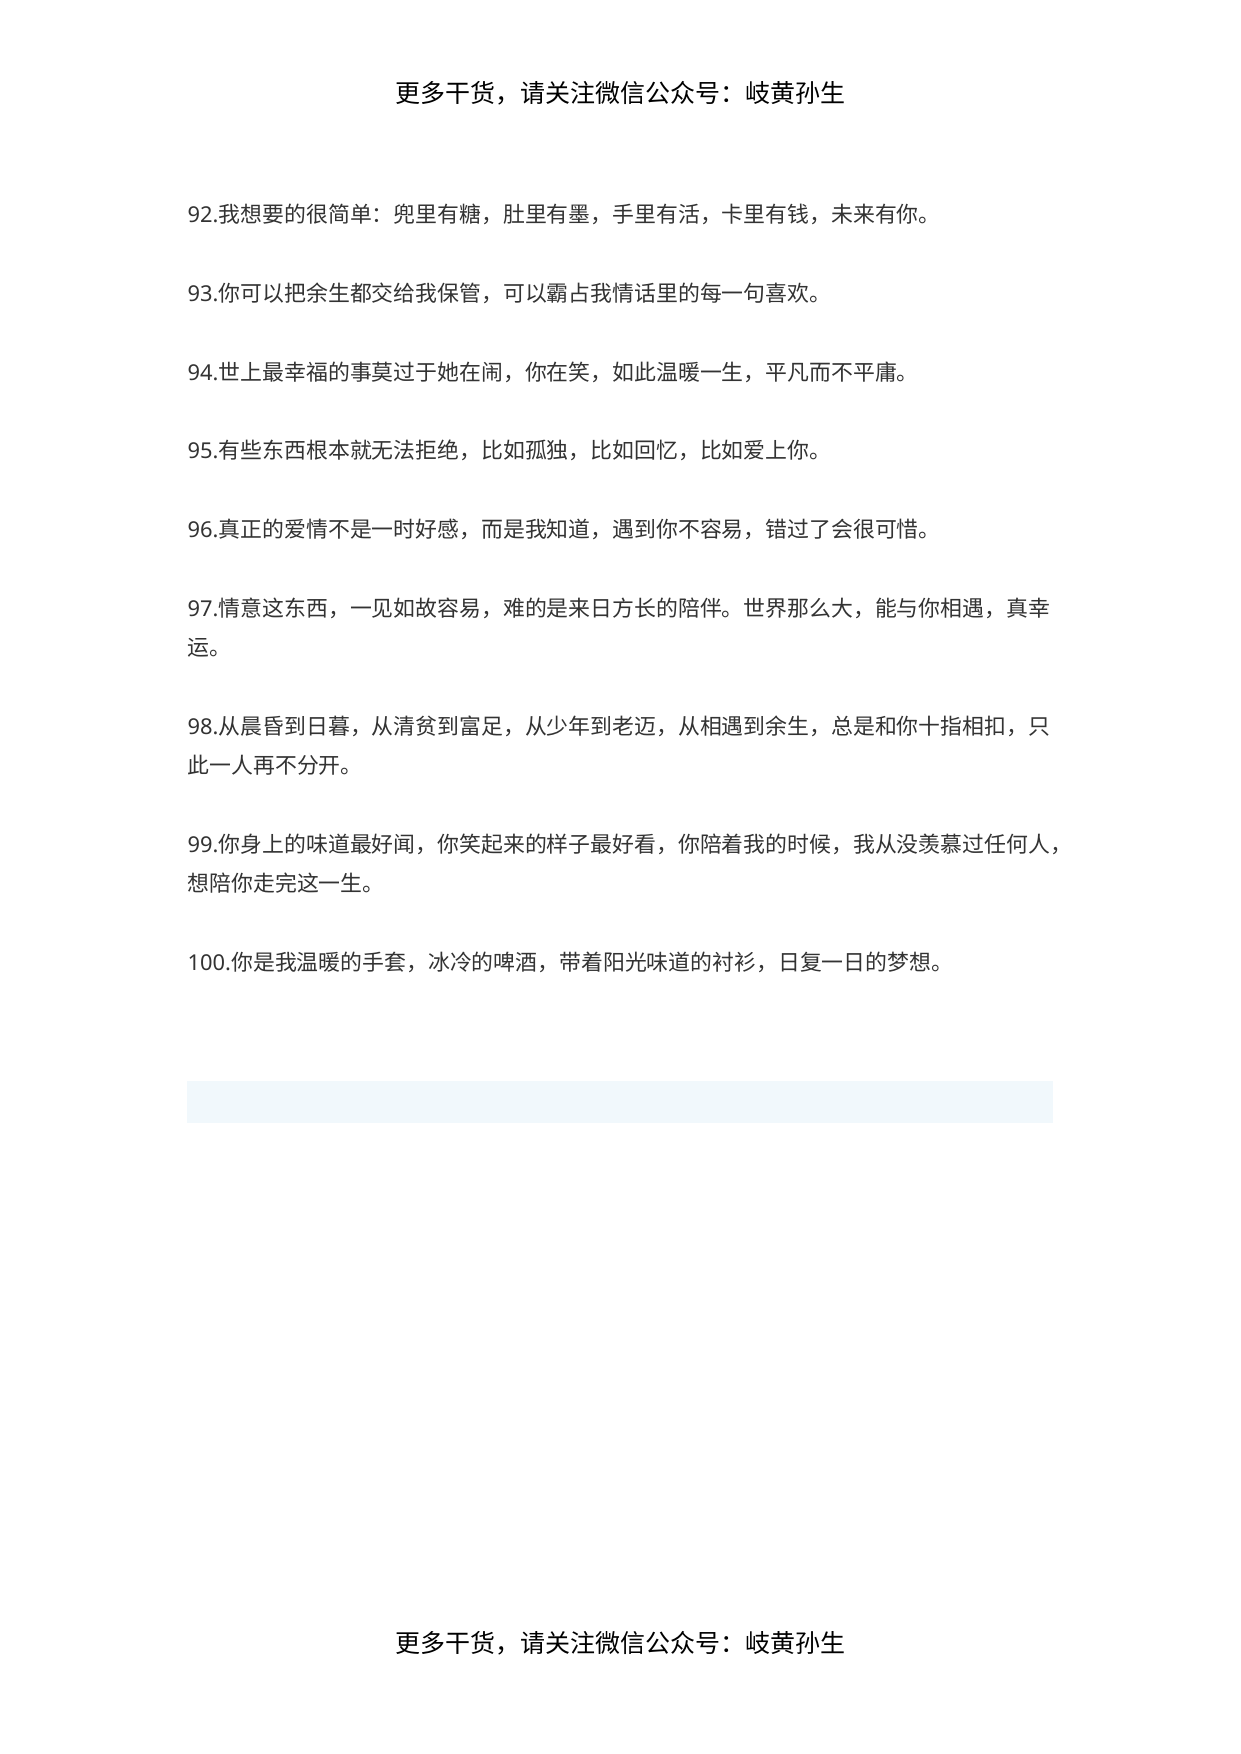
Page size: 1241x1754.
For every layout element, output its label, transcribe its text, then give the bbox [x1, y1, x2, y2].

text 95.有些东西根本就无法拒绝，比如孤独，比如回忆，比如爱上你。 [187, 426, 1053, 465]
text 97.情意这东西，一见如故容易，难的是来日方长的陪伴。世界那么大，能与你相遇，真幸运。 [187, 583, 1053, 662]
text 93.你可以把余生都交给我保管，可以霸占我情话里的每一句喜欢。 [187, 268, 1053, 307]
text 98.从晨昏到日暮，从清贫到富足，从少年到老迈，从相遇到余生，总是和你十指相扣，只此一人再不分开。 [187, 701, 1053, 780]
text 96.真正的爱情不是一时好感，而是我知道，遇到你不容易，错过了会很可惜。 [187, 504, 1053, 544]
text 92.我想要的很简单：兜里有糖，肚里有墨，手里有活，卡里有钱，未来有你。 [187, 189, 1053, 229]
text 94.世上最幸福的事莫过于她在闹，你在笑，如此温暖一生，平凡而不平庸。 [187, 347, 1053, 386]
text 99.你身上的味道最好闻，你笑起来的样子最好看，你陪着我的时候，我从没羡慕过任何人，想陪你走完这一生。 [187, 819, 1053, 898]
text 100.你是我温暖的手套，冰冷的啤酒，带着阳光味道的衬衫，日复一日的梦想。 [187, 937, 1053, 977]
